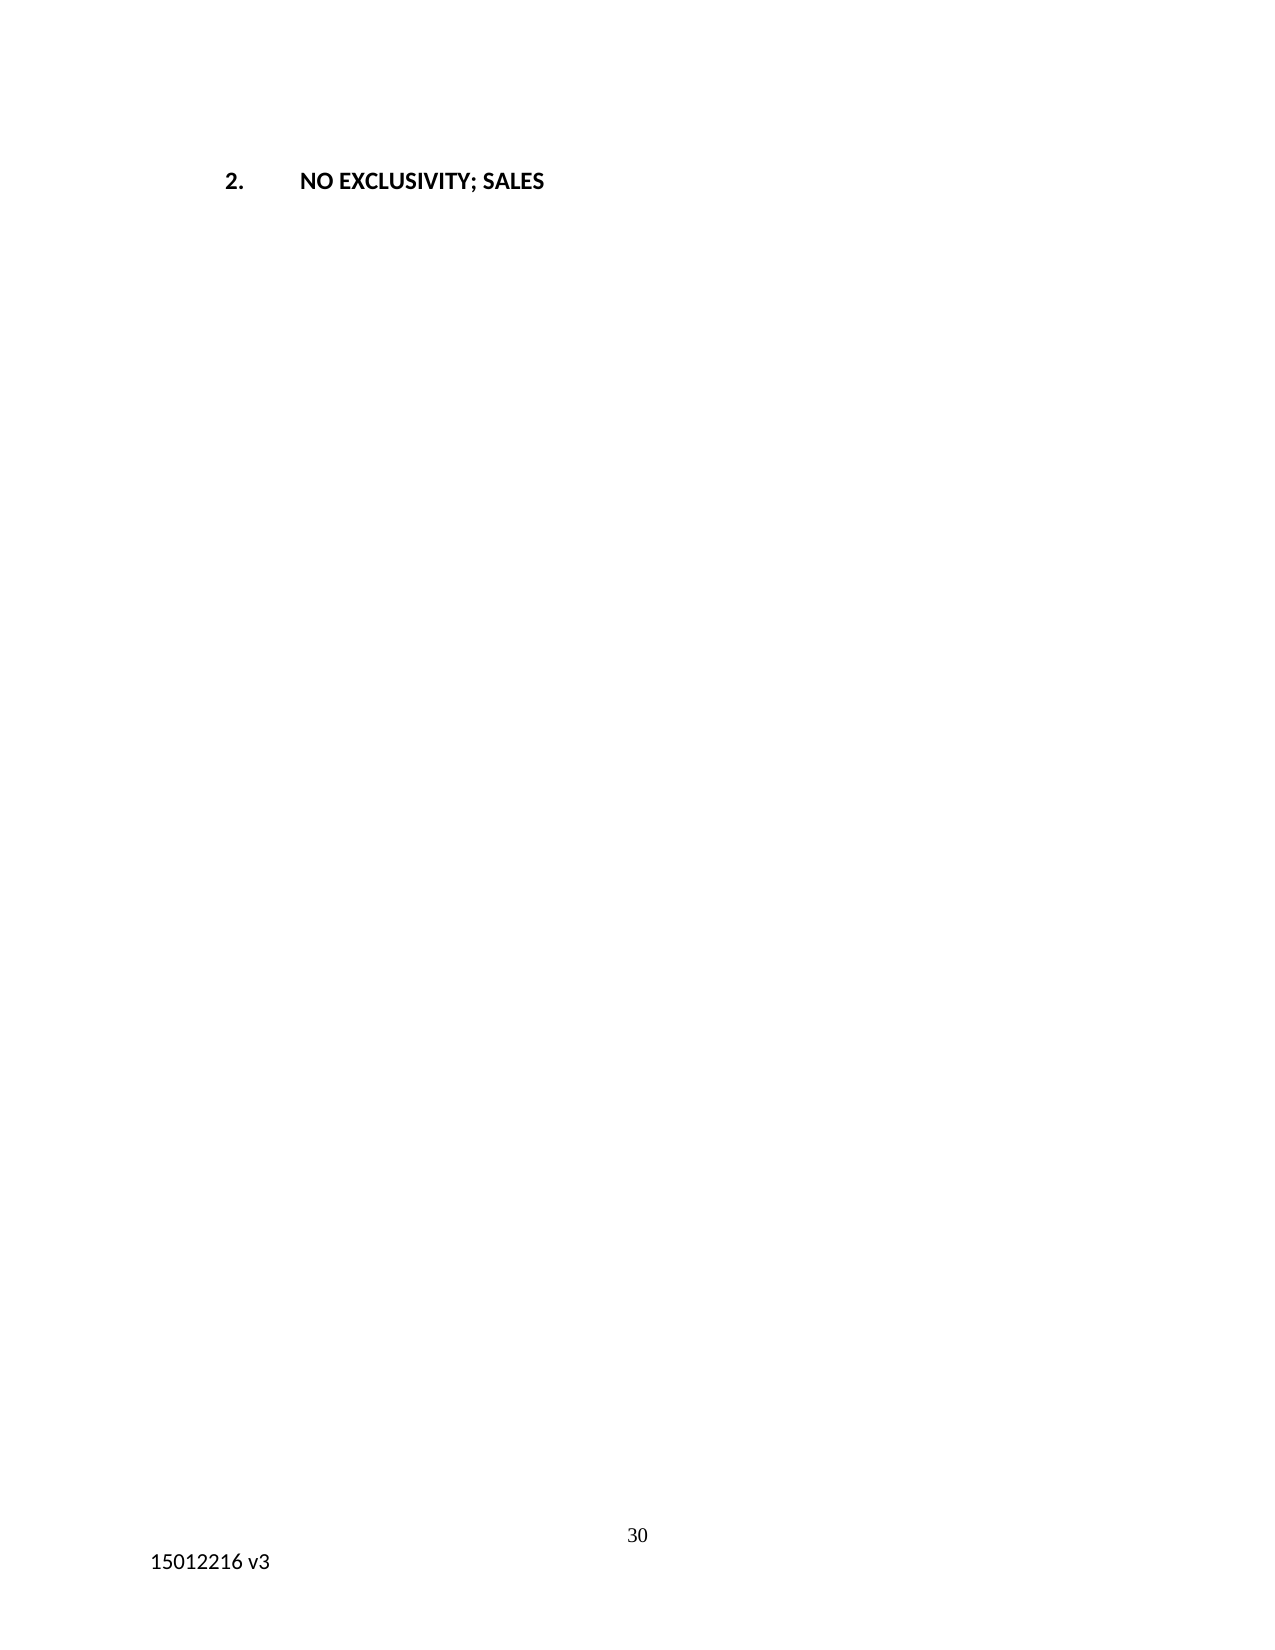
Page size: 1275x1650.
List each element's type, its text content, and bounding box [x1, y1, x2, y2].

text 2. NO EXCLUSIVITY; SALES [150, 165, 545, 196]
